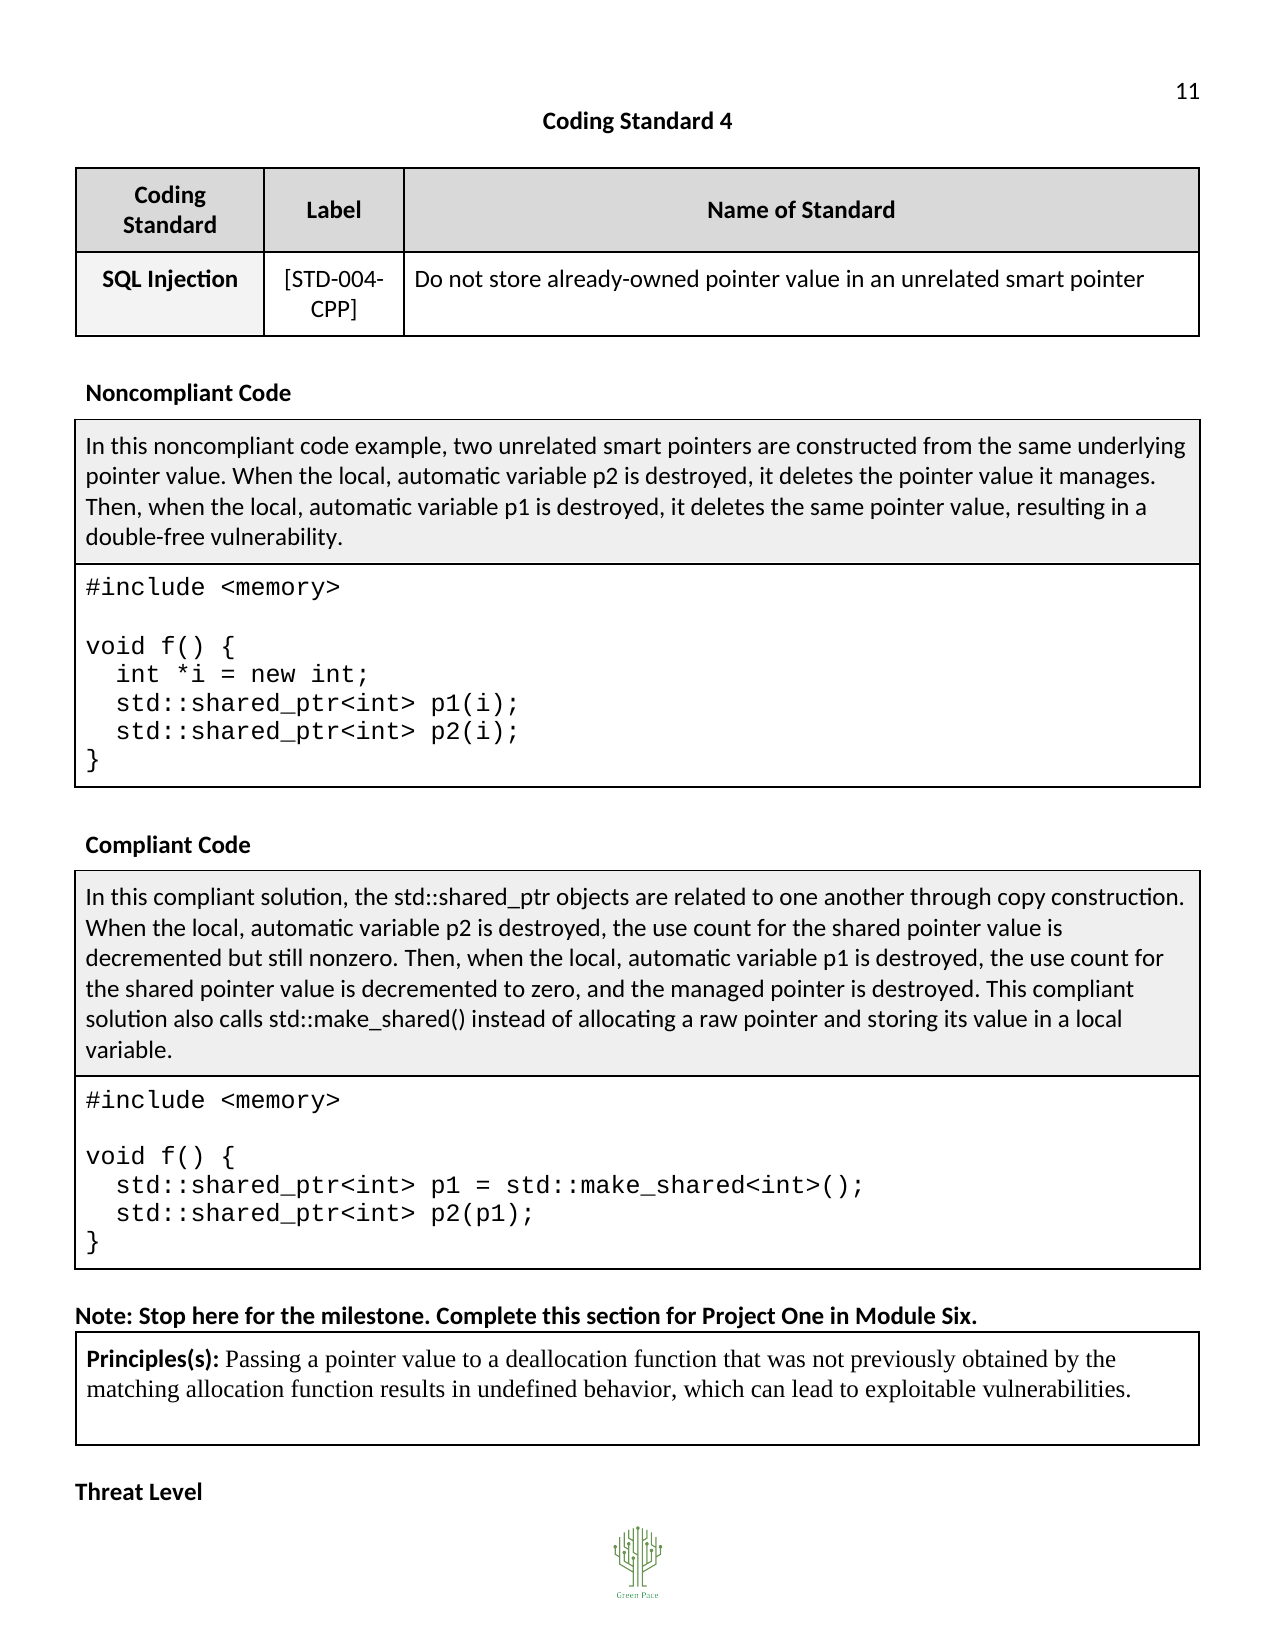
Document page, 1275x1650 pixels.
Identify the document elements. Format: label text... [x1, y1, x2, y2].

table_header Compliant Code [75, 819, 1200, 870]
table_cell SQL Injection [77, 253, 263, 334]
subtitle Coding Standard 4 [75, 106, 1200, 136]
picture [605, 1521, 670, 1606]
table_cell #include <memory> void f() { int *i = new int; std::shared_ptr<int> p1(i); std::shared_ptr<int> p2(i); } [76, 565, 1199, 786]
table_cell #include <memory> void f() { std::shared_ptr<int> p1 = std::make_shared<int>(); std::shared_ptr<int> p2(p1); } [76, 1077, 1199, 1268]
table_cell Do not store already-owned pointer value in an unrelated smart pointer [405, 253, 1198, 334]
table_cell In this compliant solution, the std::shared_ptr objects are related to one another through copy construction. When the local, automatic variable p2 is destroyed, the use count for the shared pointer value is decremented but still nonzero. Then, when the local, automatic variable p1 is destroyed, the use count for the shared pointer value is decremented to zero, and the managed pointer is destroyed. This compliant solution also calls std::make_shared() instead of allocating a raw pointer and storing its value in a local variable. [76, 871, 1199, 1075]
table_cell [STD-004-CPP] [265, 253, 403, 334]
text Note: Stop here for the milestone. Complete this section for Project One in Module Six. [75, 1300, 1200, 1331]
table_header Principles(s): Passing a pointer value to a deallocation function that was not previously obtained by the matching allocation function results in undefined behavior, which can lead to exploitable vulnerabilities. [77, 1333, 1198, 1443]
table_header Coding Standard [77, 169, 263, 251]
table_header Label [265, 169, 403, 251]
table_cell In this noncompliant code example, two unrelated smart pointers are constructed from the same underlying pointer value. When the local, automatic variable p2 is destroyed, it deletes the pointer value it manages. Then, when the local, automatic variable p1 is destroyed, it deletes the same pointer value, resulting in a double-free vulnerability. [76, 420, 1199, 562]
text Threat Level [75, 1476, 1200, 1507]
table_header Name of Standard [405, 169, 1198, 251]
table_header Noncompliant Code [75, 367, 1200, 418]
